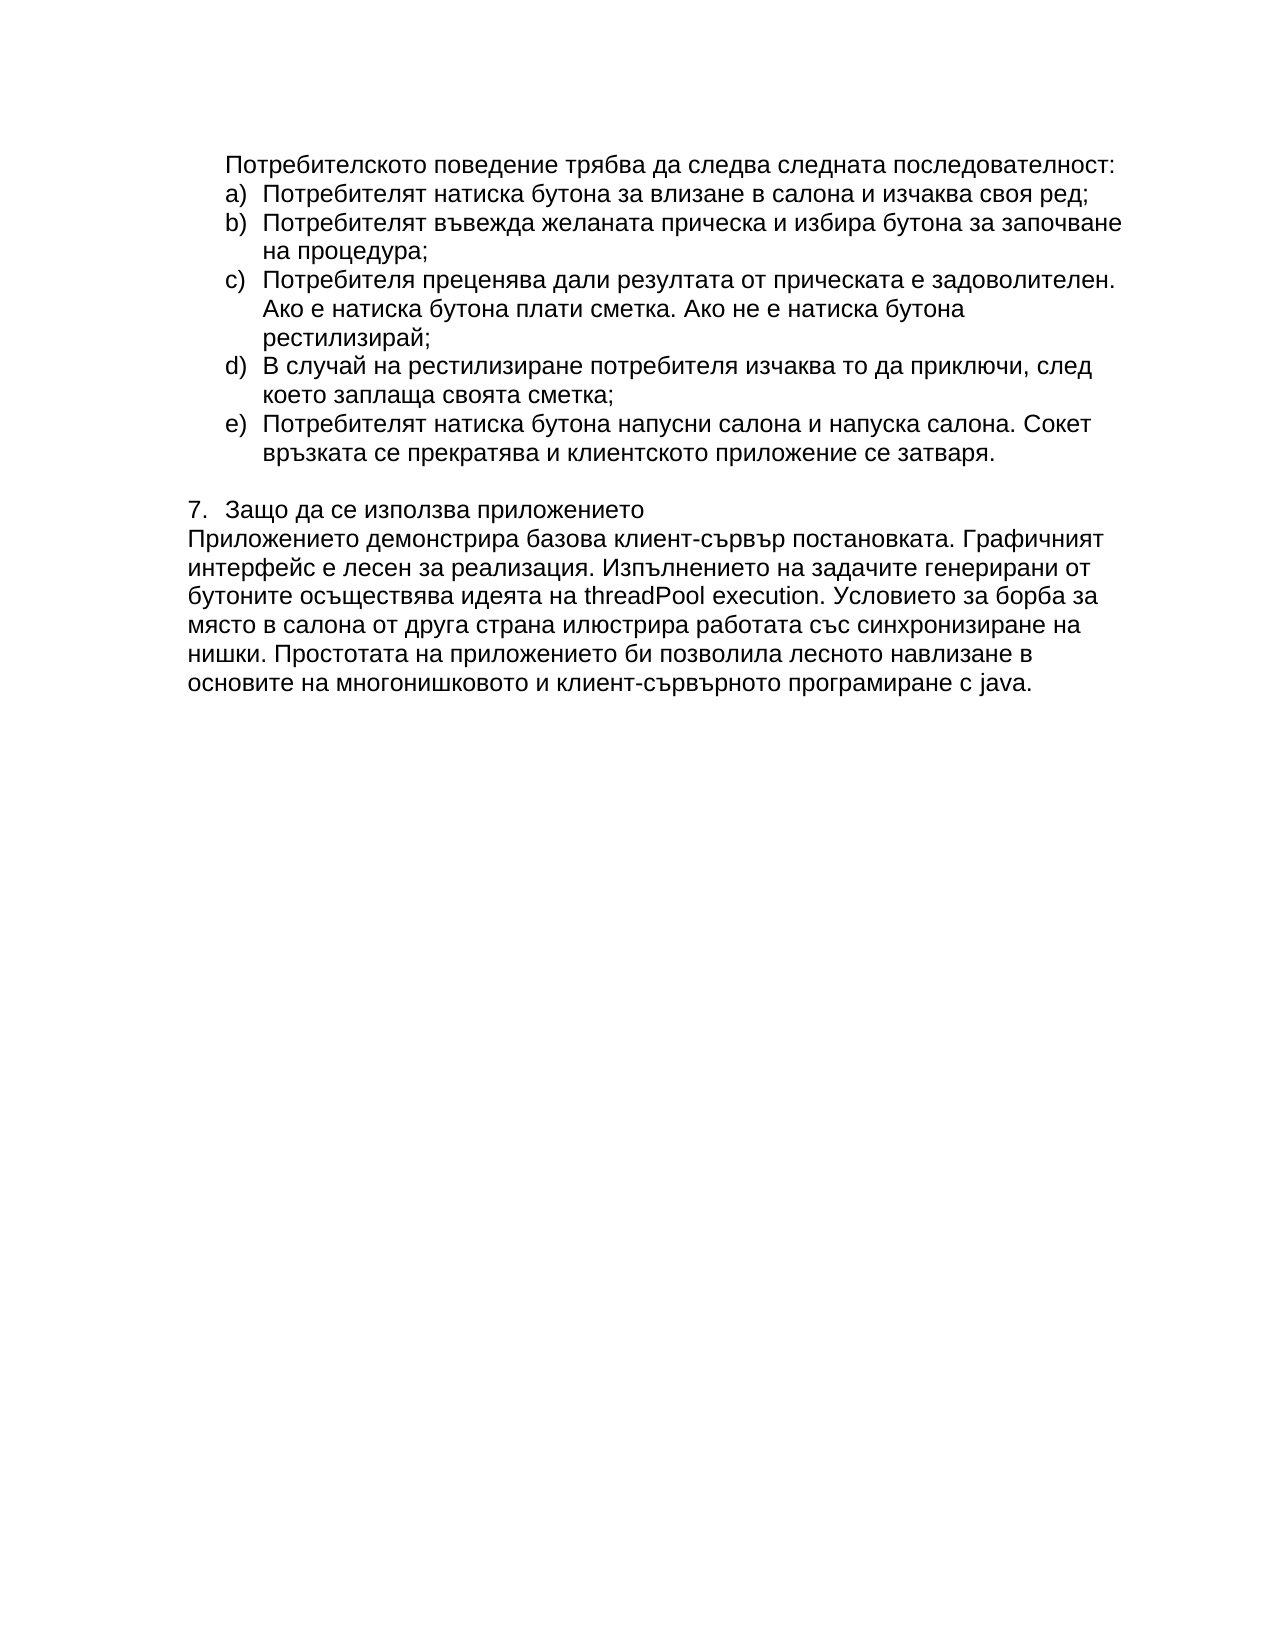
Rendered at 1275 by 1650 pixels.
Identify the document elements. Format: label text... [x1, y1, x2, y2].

list Потребителят натиска бутона напусни салона и напуска салона. Сокет връзката се прекратява и клиентското приложение се затваря. [225, 409, 1125, 466]
list В случай на рестилизиране потребителя изчаква то да приключи, след което заплаща своята сметка; [225, 351, 1125, 409]
list Потребителят натиска бутона за влизане в салона и изчаква своя ред; [225, 179, 1125, 207]
text Потребителското поведение трябва да следва следната последователност: [225, 150, 1125, 179]
list Потребителя преценява дали резултата от прическата е задоволителен. Ако е натиска бутона плати сметка. Ако не е натиска бутона рестилизирай; [225, 265, 1125, 351]
list Защо да се използва приложението [187, 495, 1125, 524]
list Потребителят въвежда желаната прическа и избира бутона за започване на процедура; [225, 207, 1125, 265]
text Приложението демонстрира базова клиент-сървър постановката. Графичният интерфейс е лесен за реализация. Изпълнението на задачите генерирани от бутоните осъществява идеята на threadPool execution. Условието за борба за място в салона от друга страна илюстрира работата със синхронизиране на нишки. Простотата на приложението би позволила лесното навлизане в основите на многонишковото и клиент-сървърното програмиране с java. [187, 524, 1125, 696]
